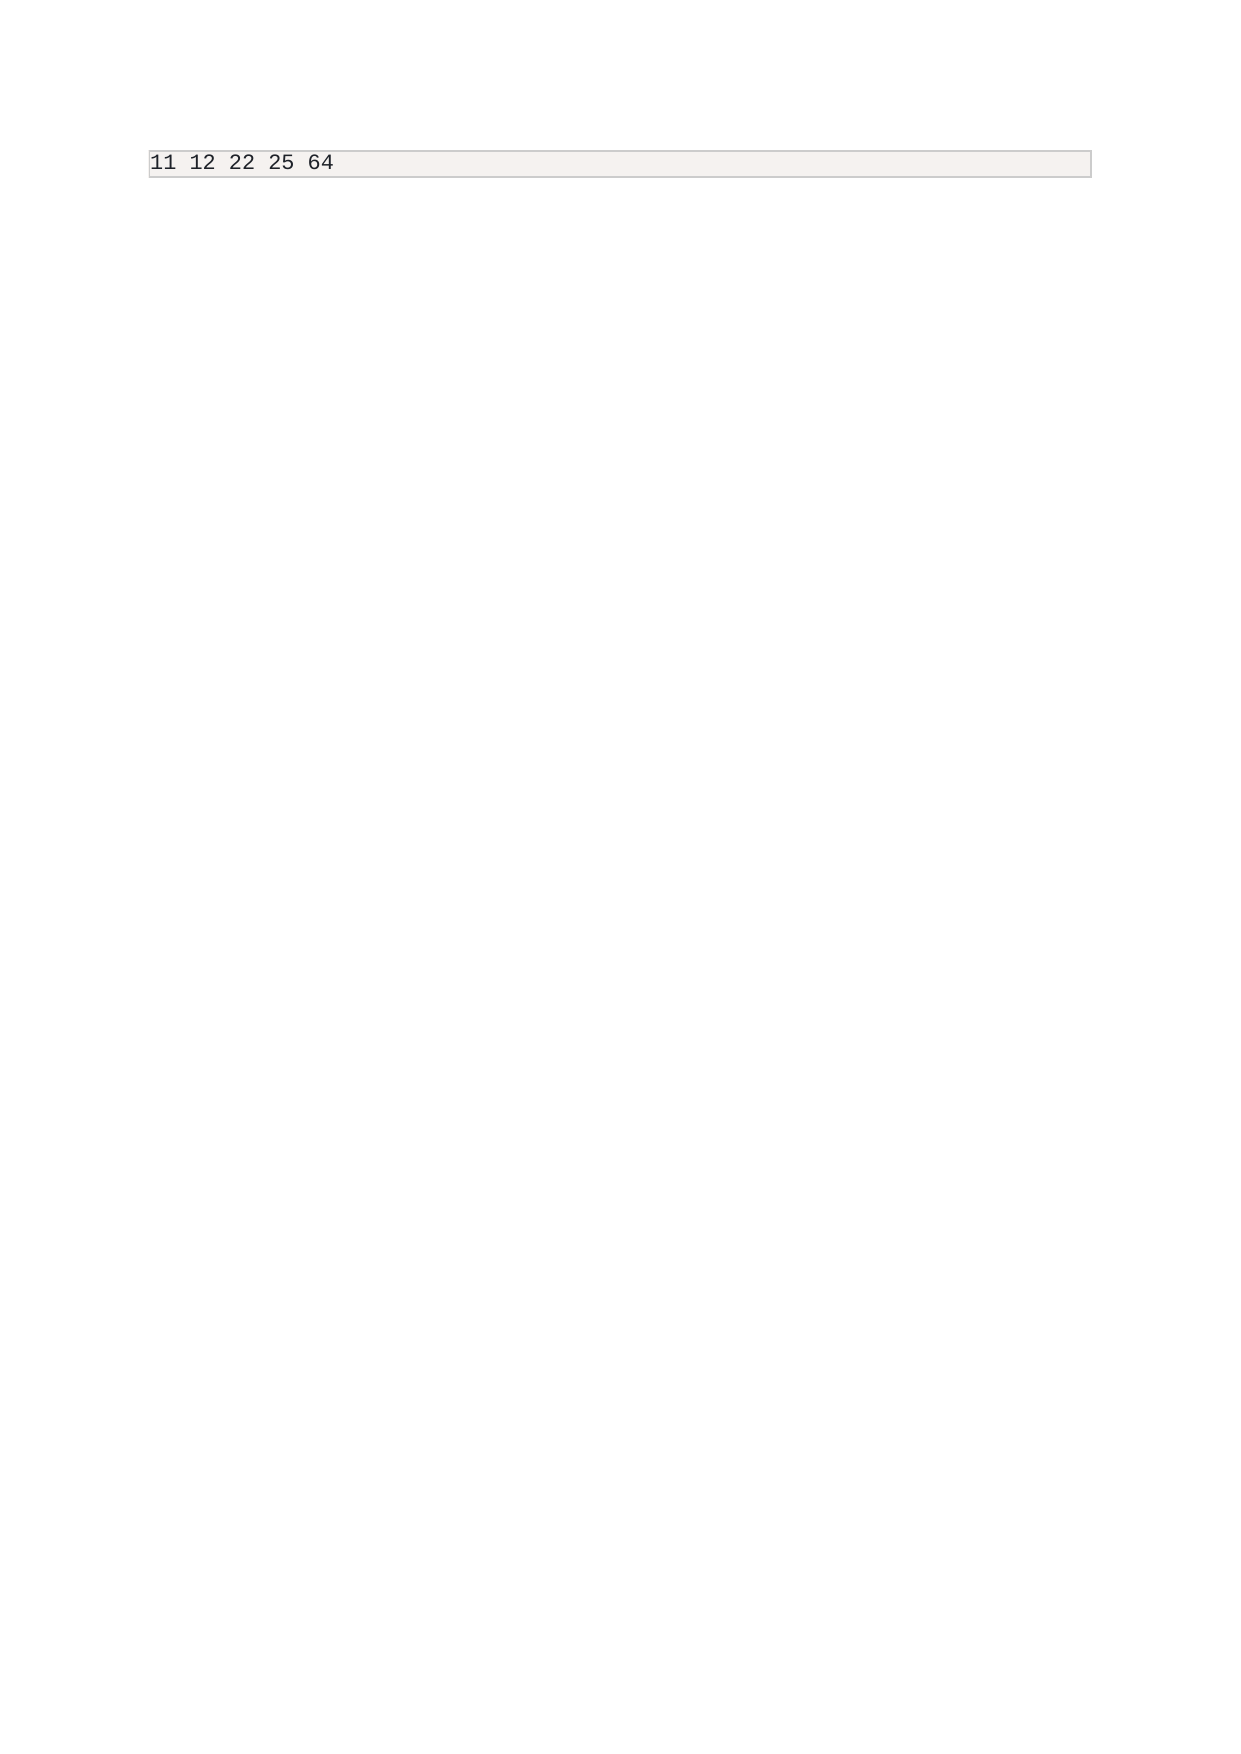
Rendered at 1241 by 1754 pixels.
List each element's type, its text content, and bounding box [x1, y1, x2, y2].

text 11 12 22 25 64 [150, 152, 1090, 176]
